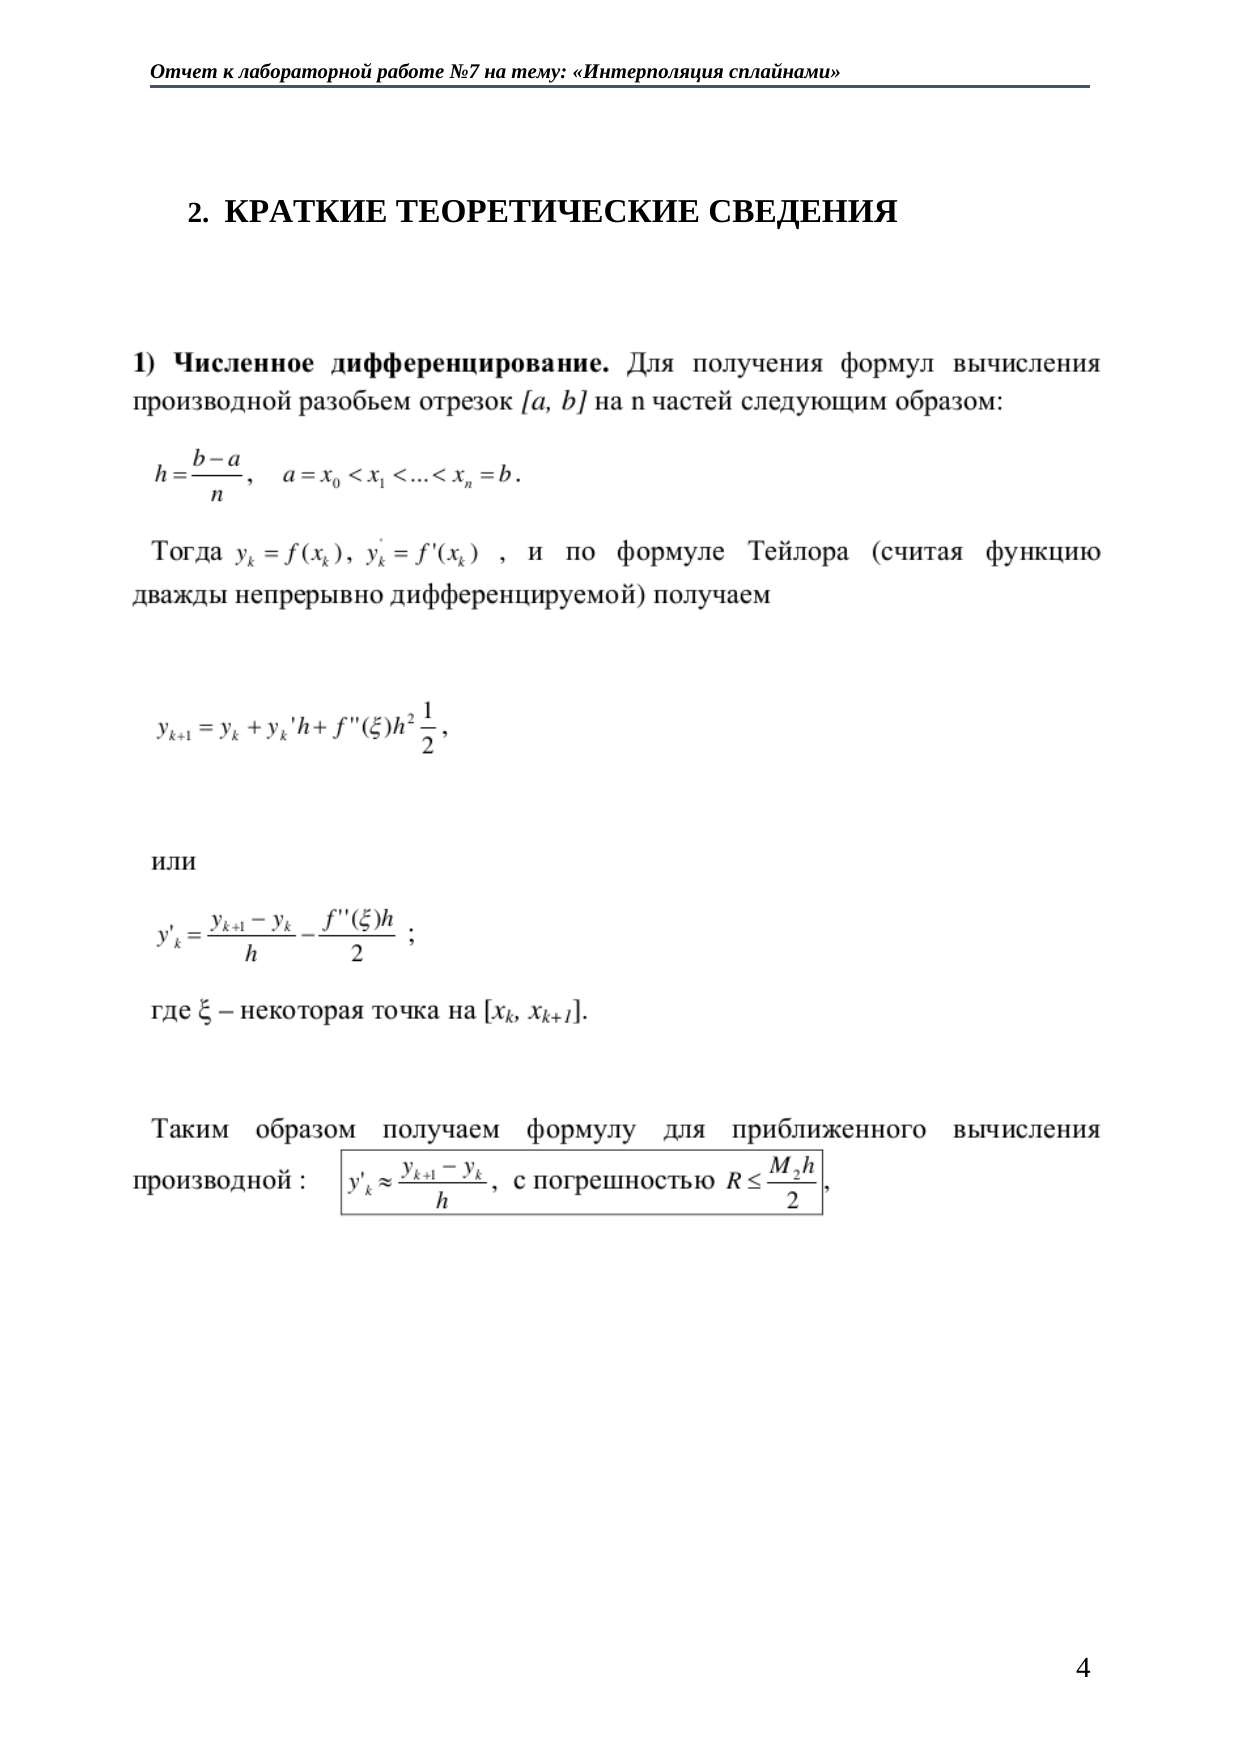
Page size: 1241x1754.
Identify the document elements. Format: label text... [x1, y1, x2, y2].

text КРАТКИЕ ТЕОРЕТИЧЕСКИЕ СВЕДЕНИЯ [187, 192, 1090, 230]
picture [121, 330, 1119, 1228]
